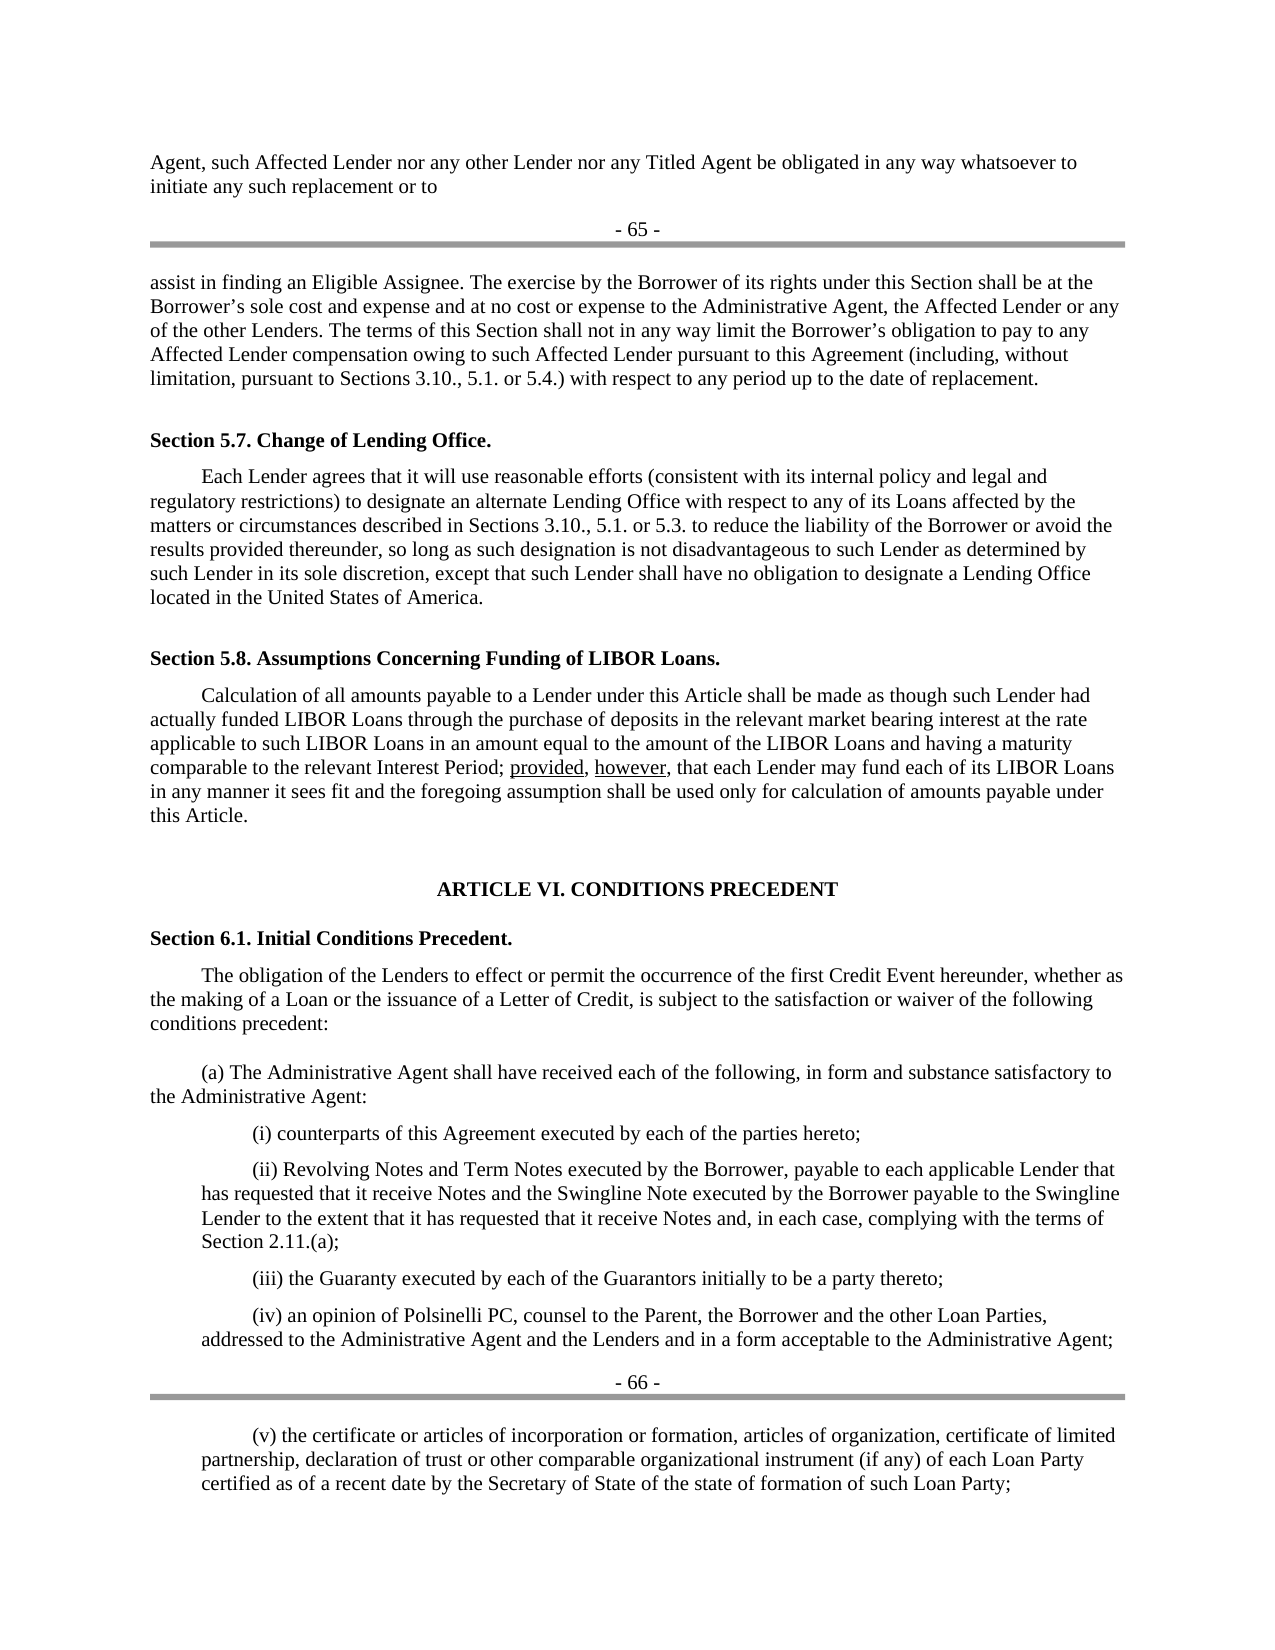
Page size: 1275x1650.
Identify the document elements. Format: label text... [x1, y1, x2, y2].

text Each Lender agrees that it will use reasonable efforts (consistent with its internal policy and legal and regulatory restrictions) to designate an alternate Lending Office with respect to any of its Loans affected by the matters or circumstances described in Sections 3.10., 5.1. or 5.3. to reduce the liability of the Borrower or avoid the results provided thereunder, so long as such designation is not disadvantageous to such Lender as determined by such Lender in its sole discretion, except that such Lender shall have no obligation to designate a Lending Office located in the United States of America. [150, 464, 1125, 609]
text (i) counterparts of this Agreement executed by each of the parties hereto; [201, 1121, 1125, 1145]
text ARTICLE VI. CONDITIONS PRECEDENT [150, 877, 1125, 901]
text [150, 150, 1125, 198]
text Section 6.1. Initial Conditions Precedent. [150, 926, 1125, 950]
text - 65 - [150, 217, 1125, 241]
text The obligation of the Lenders to effect or permit the occurrence of the first Credit Event hereunder, whether as the making of a Loan or the issuance of a Letter of Credit, is subject to the satisfaction or waiver of the following conditions precedent: [150, 963, 1125, 1035]
text (a) The Administrative Agent shall have received each of the following, in form and substance satisfactory to the Administrative Agent: [150, 1060, 1125, 1108]
text (ii) Revolving Notes and Term Notes executed by the Borrower, payable to each applicable Lender that has requested that it receive Notes and the Swingline Note executed by the Borrower payable to the Swingline Lender to the extent that it has requested that it receive Notes and, in each case, complying with the terms of Section 2.11.(a); [201, 1157, 1125, 1253]
text (iii) the Guaranty executed by each of the Guarantors initially to be a party thereto; [201, 1266, 1125, 1290]
text Section 5.7. Change of Lending Office. [150, 428, 1125, 452]
text Calculation of all amounts payable to a Lender under this Article shall be made as though such Lender had actually funded LIBOR Loans through the purchase of deposits in the relevant market bearing interest at the rate applicable to such LIBOR Loans in an amount equal to the amount of the LIBOR Loans and having a maturity comparable to the relevant Interest Period; provided, however, that each Lender may fund each of its LIBOR Loans in any manner it sees fit and the foregoing assumption shall be used only for calculation of amounts payable under this Article. [150, 683, 1125, 827]
text Section 5.8. Assumptions Concerning Funding of LIBOR Loans. [150, 646, 1125, 670]
text - 66 - [150, 1370, 1125, 1393]
text (v) the certificate or articles of incorporation or formation, articles of organization, certificate of limited partnership, declaration of trust or other comparable organizational instrument (if any) of each Loan Party certified as of a recent date by the Secretary of State of the state of formation of such Loan Party; [201, 1423, 1125, 1495]
text assist in finding an Eligible Assignee. The exercise by the Borrower of its rights under this Section shall be at the Borrower’s sole cost and expense and at no cost or expense to the Administrative Agent, the Affected Lender or any of the other Lenders. The terms of this Section shall not in any way limit the Borrower’s obligation to pay to any Affected Lender compensation owing to such Affected Lender pursuant to this Agreement (including, without limitation, pursuant to Sections 3.10., 5.1. or 5.4.) with respect to any period up to the date of replacement. [150, 270, 1125, 390]
text (iv) an opinion of Polsinelli PC, counsel to the Parent, the Borrower and the other Loan Parties, addressed to the Administrative Agent and the Lenders and in a form acceptable to the Administrative Agent; [201, 1303, 1125, 1351]
